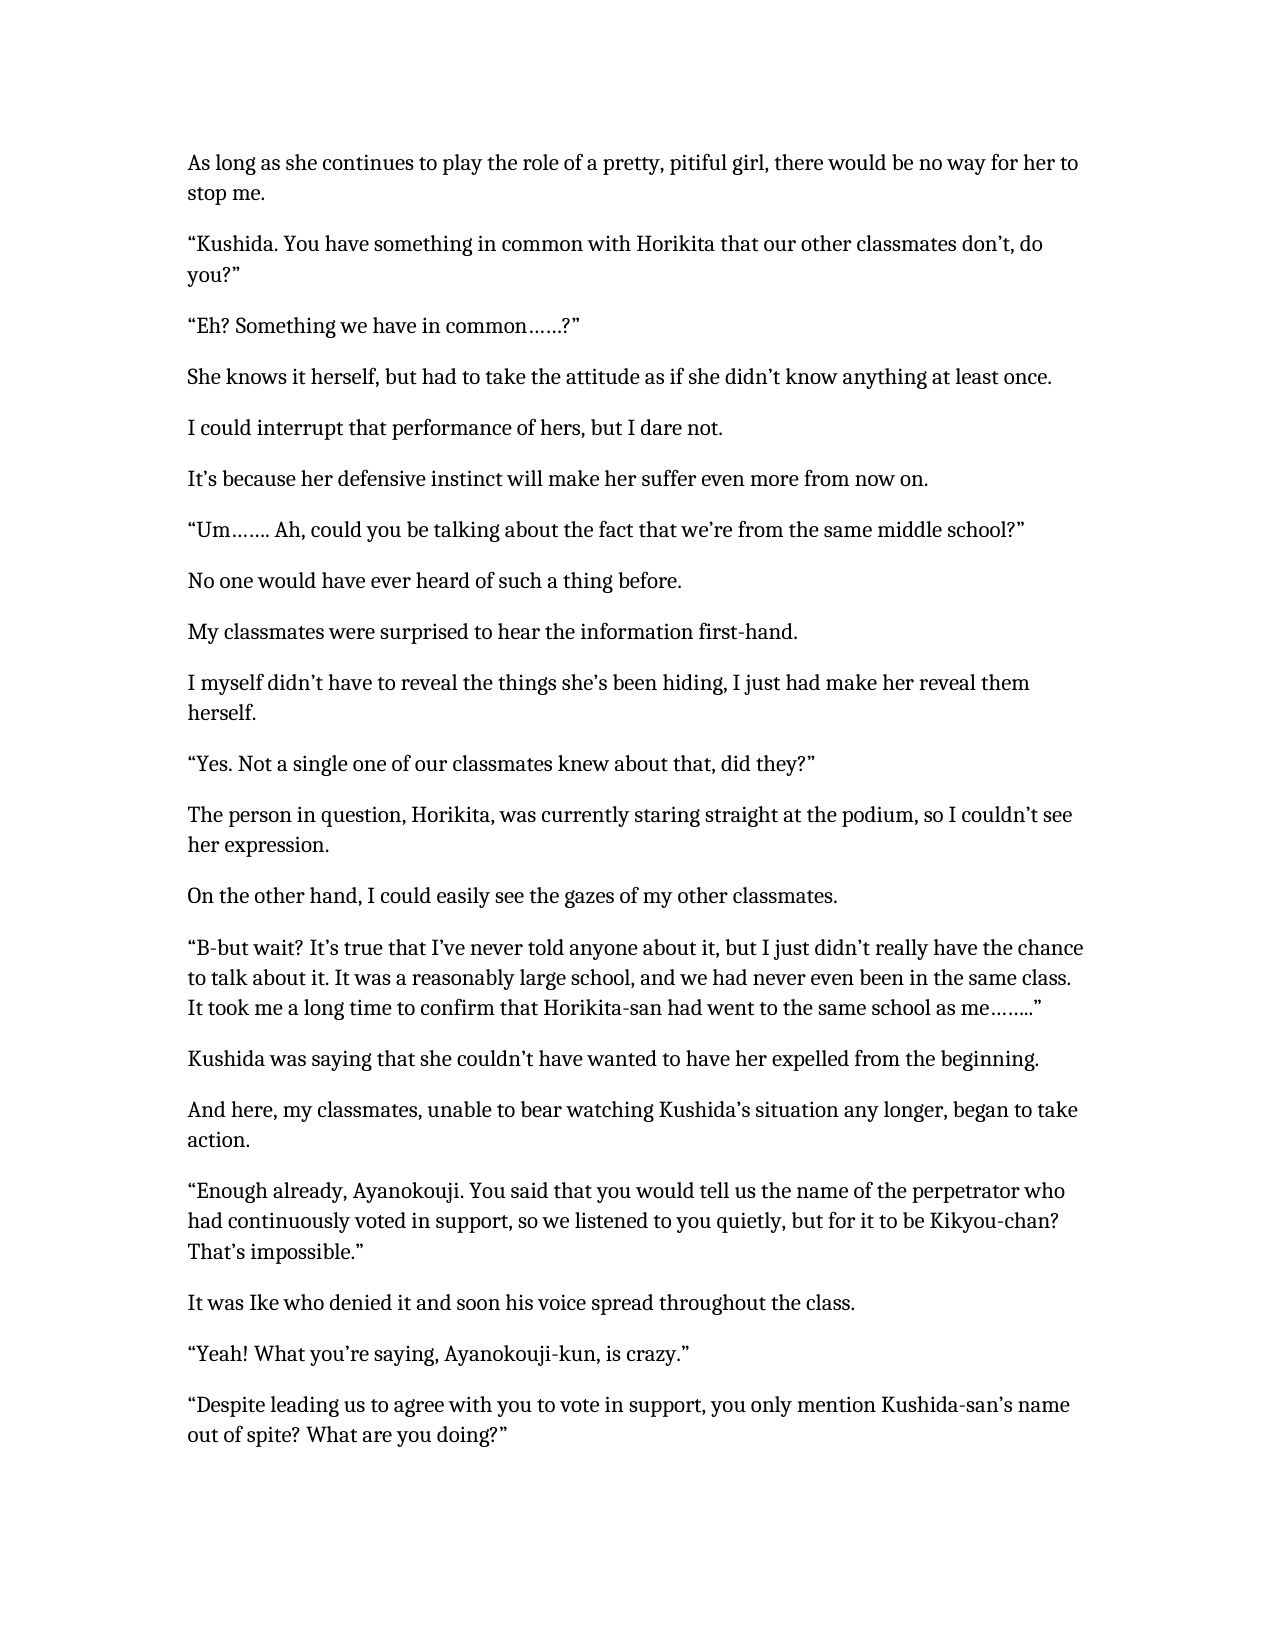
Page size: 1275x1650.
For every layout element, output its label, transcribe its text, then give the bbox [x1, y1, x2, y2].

text It was Ike who denied it and soon his voice spread throughout the class. [187, 1289, 1087, 1316]
text It’s because her defensive instinct will make her suffer even more from now on. [187, 466, 1087, 492]
text As long as she continues to play the role of a pretty, pitiful girl, there would be no way for her to stop me. [187, 150, 1087, 207]
text She knows it herself, but had to take the attitude as if she didn’t know anything at least once. [187, 363, 1087, 390]
text “Despite leading us to agree with you to vote in support, you only mention Kushida-san’s name out of spite? What are you doing?” [187, 1392, 1087, 1448]
text “Eh? Something we have in common……?” [187, 312, 1087, 339]
text “Yeah! What you’re saying, Ayanokouji-kun, is crazy.” [187, 1341, 1087, 1367]
text “B-but wait? It’s true that I’ve never told anyone about it, but I just didn’t really have the chance to talk about it. It was a reasonably large school, and we had never even been in the same class. It took me a long time to confirm that Horikita-san had went to the same school as me……..” [187, 934, 1087, 1021]
text I could interrupt that performance of hers, but I dare not. [187, 414, 1087, 441]
text I myself didn’t have to reveal the things she’s been hiding, I just had make her reveal them herself. [187, 670, 1087, 726]
text No one would have ever heard of such a thing before. [187, 568, 1087, 594]
text “Kushida. You have something in common with Horikita that our other classmates don’t, do you?” [187, 231, 1087, 288]
text On the other hand, I could easily see the gazes of my other classmates. [187, 883, 1087, 910]
text “Enough already, Ayanokouji. You said that you would tell us the name of the perpetrator who had continuously voted in support, so we listened to you quietly, but for it to be Kikyou-chan? That’s impossible.” [187, 1178, 1087, 1265]
text And here, my classmates, unable to bear watching Kushida’s situation any longer, began to take action. [187, 1097, 1087, 1153]
text My classmates were surprised to hear the information first-hand. [187, 619, 1087, 645]
text “Yes. Not a single one of our classmates knew about that, did they?” [187, 751, 1087, 777]
text “Um……. Ah, could you be talking about the fact that we’re from the same middle school?” [187, 517, 1087, 543]
text Kushida was saying that she couldn’t have wanted to have her expelled from the beginning. [187, 1046, 1087, 1072]
text The person in question, Horikita, was currently staring straight at the podium, so I couldn’t see her expression. [187, 802, 1087, 859]
